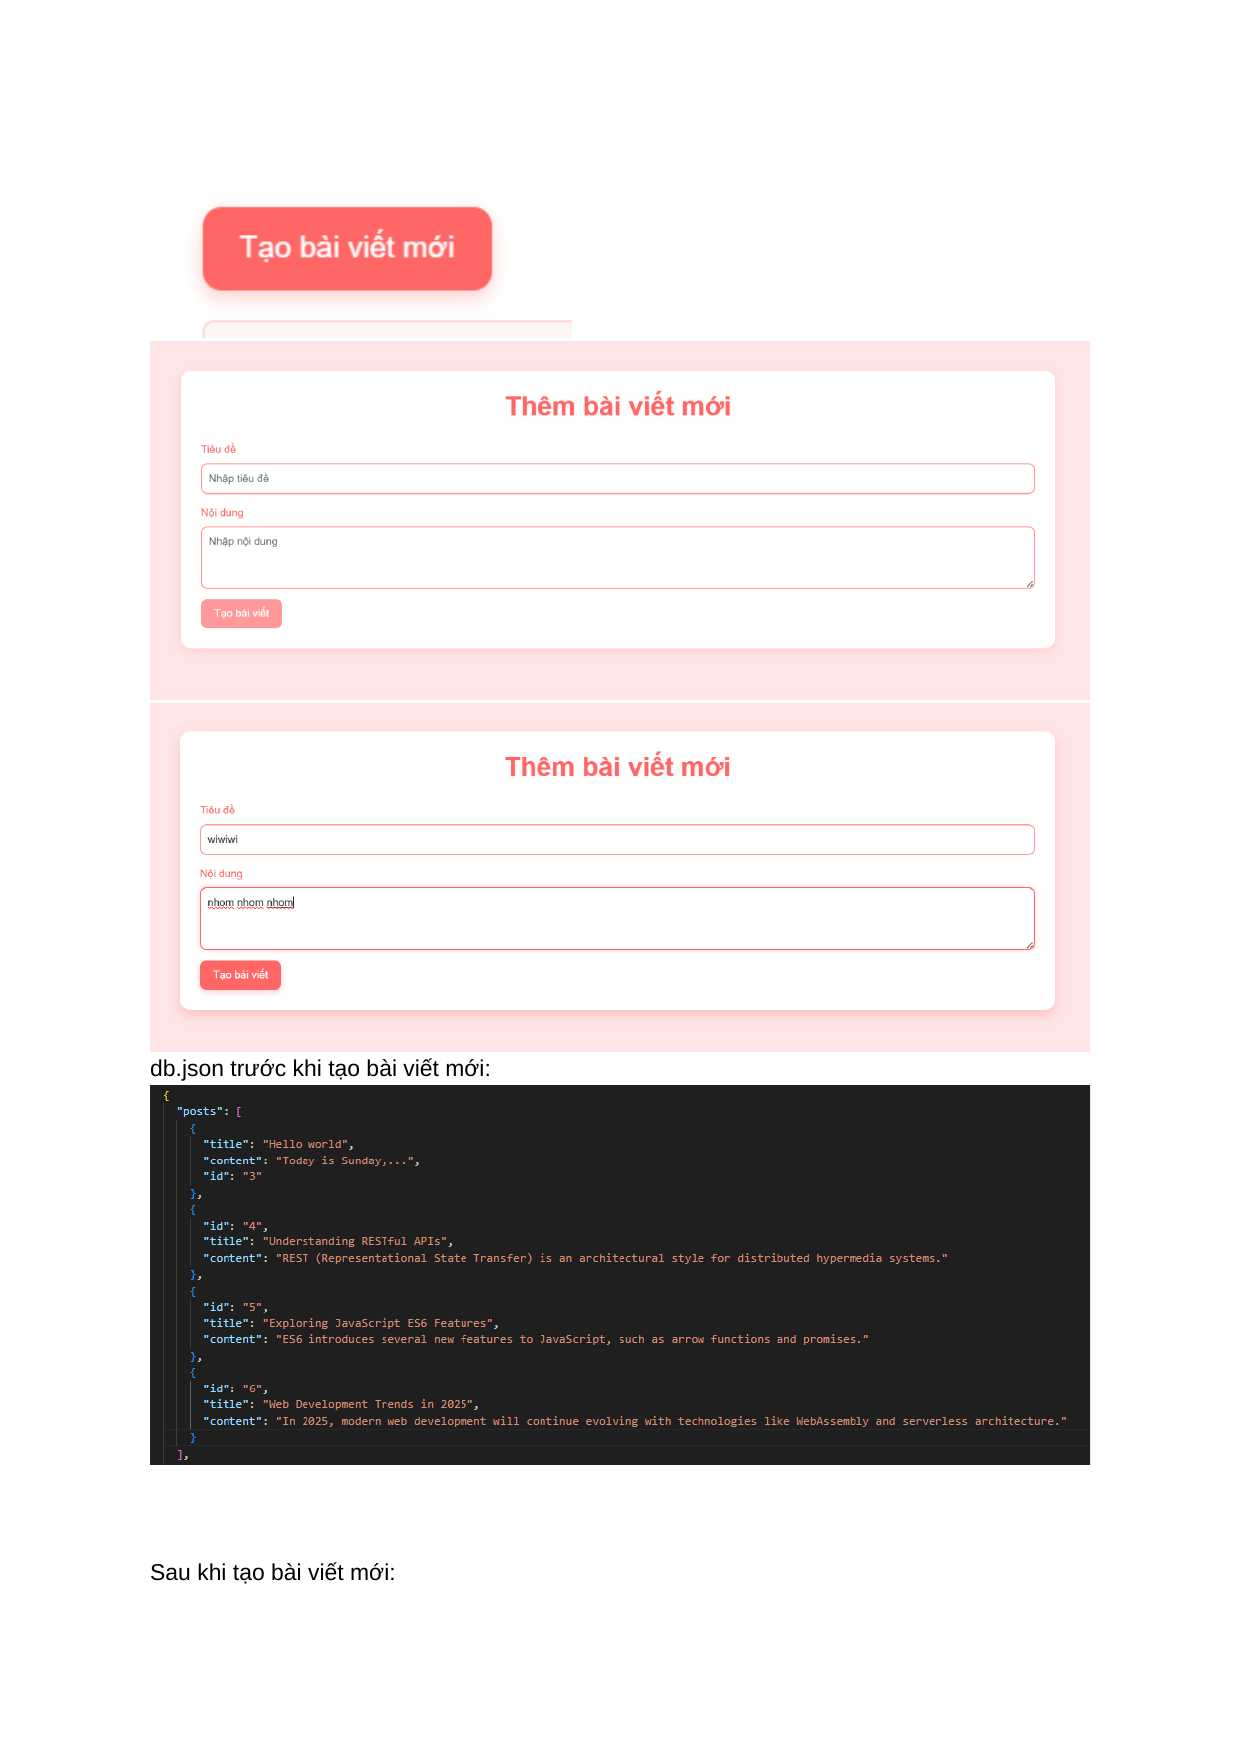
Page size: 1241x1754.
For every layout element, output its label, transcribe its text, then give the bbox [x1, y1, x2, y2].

picture [150, 703, 1091, 1052]
text db.json trước khi tạo bài viết mới: [150, 1055, 1090, 1082]
picture [150, 150, 572, 338]
picture [150, 1085, 1091, 1465]
picture [150, 341, 1091, 700]
text Sau khi tạo bài viết mới: [150, 1559, 1090, 1586]
